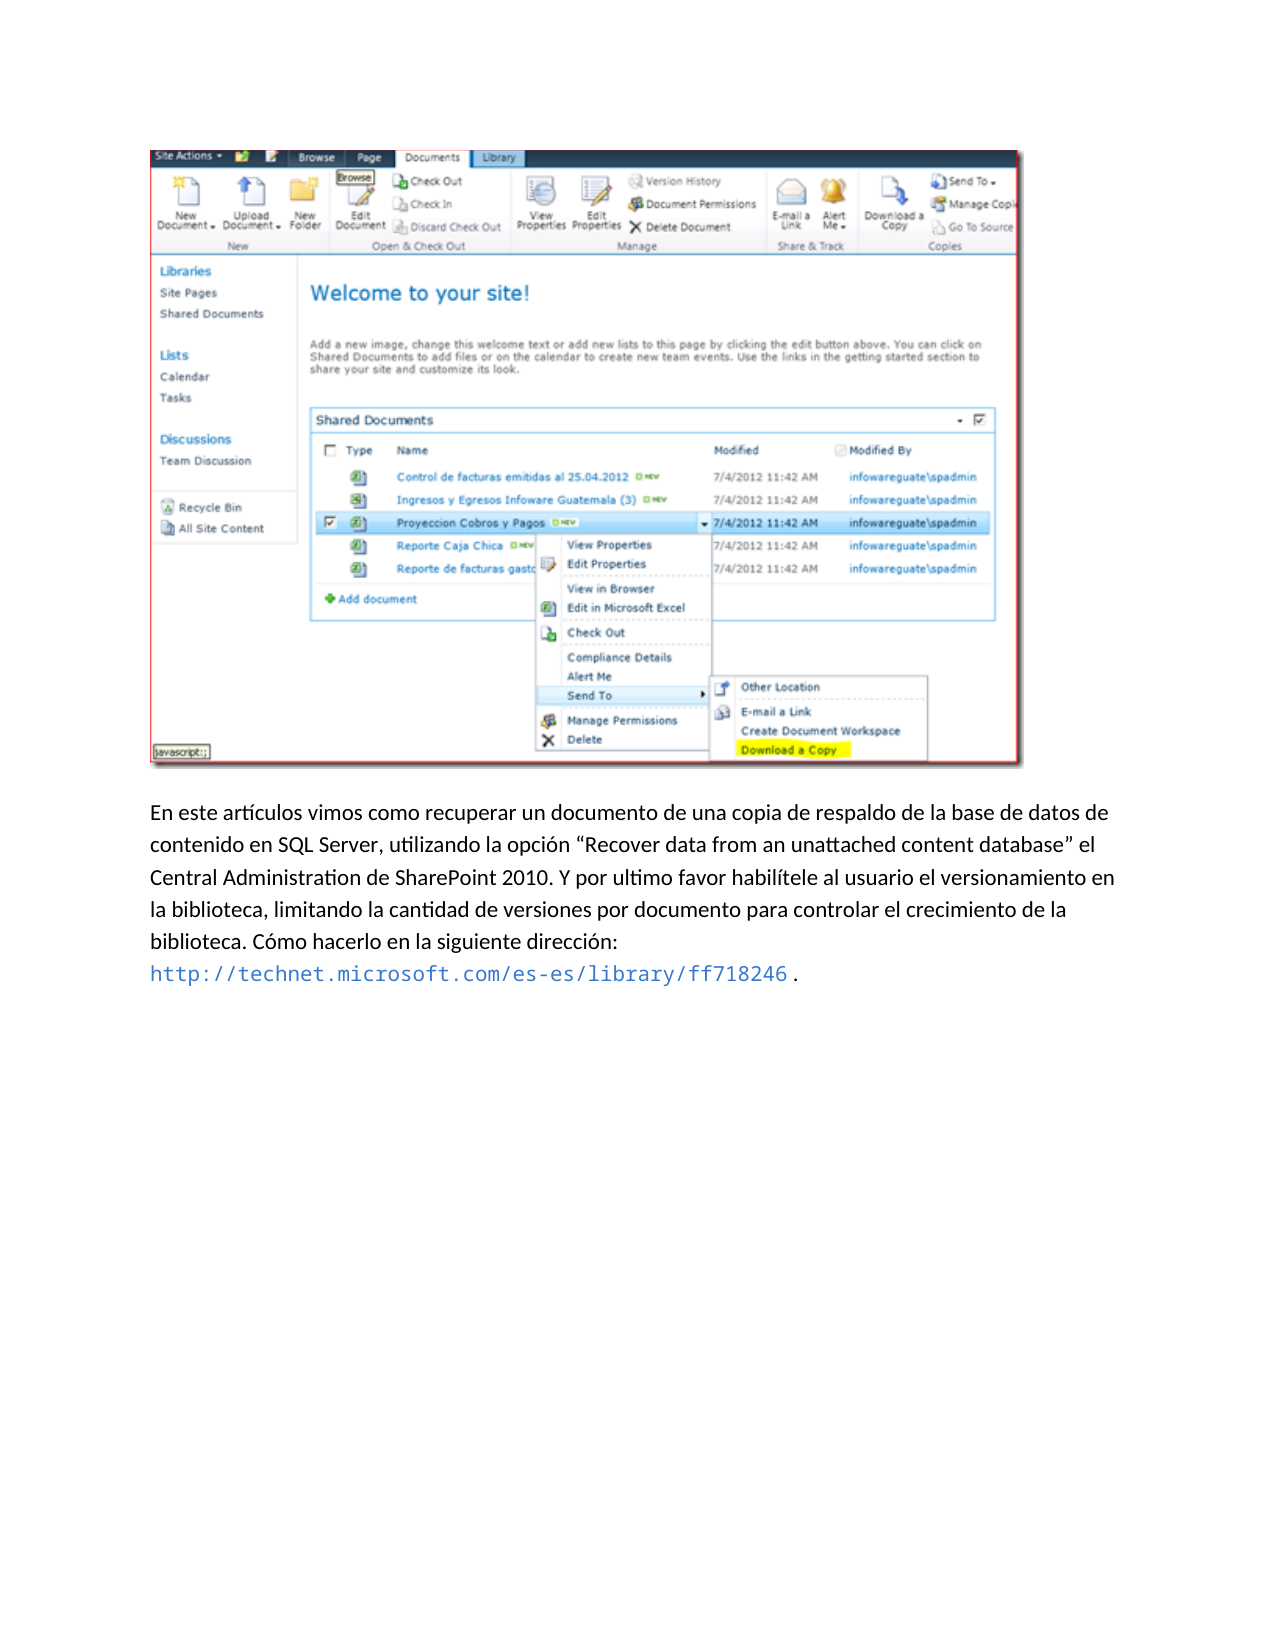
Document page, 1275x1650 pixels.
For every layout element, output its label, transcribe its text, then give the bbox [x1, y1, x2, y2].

picture [150, 150, 1024, 769]
text En este artículos vimos como recuperar un documento de una copia de respaldo de la base de datos de contenido en SQL Server, utilizando la opción “Recover data from an unattached content database” el Central Administration de SharePoint 2010. Y por ultimo favor habilítele al usuario el versionamiento en la biblioteca, limitando la cantidad de versiones por documento para controlar el crecimiento de la biblioteca. Cómo hacerlo en la siguiente dirección: http://technet.microsoft.com/es-es/library/ff718246 . [150, 798, 1125, 988]
